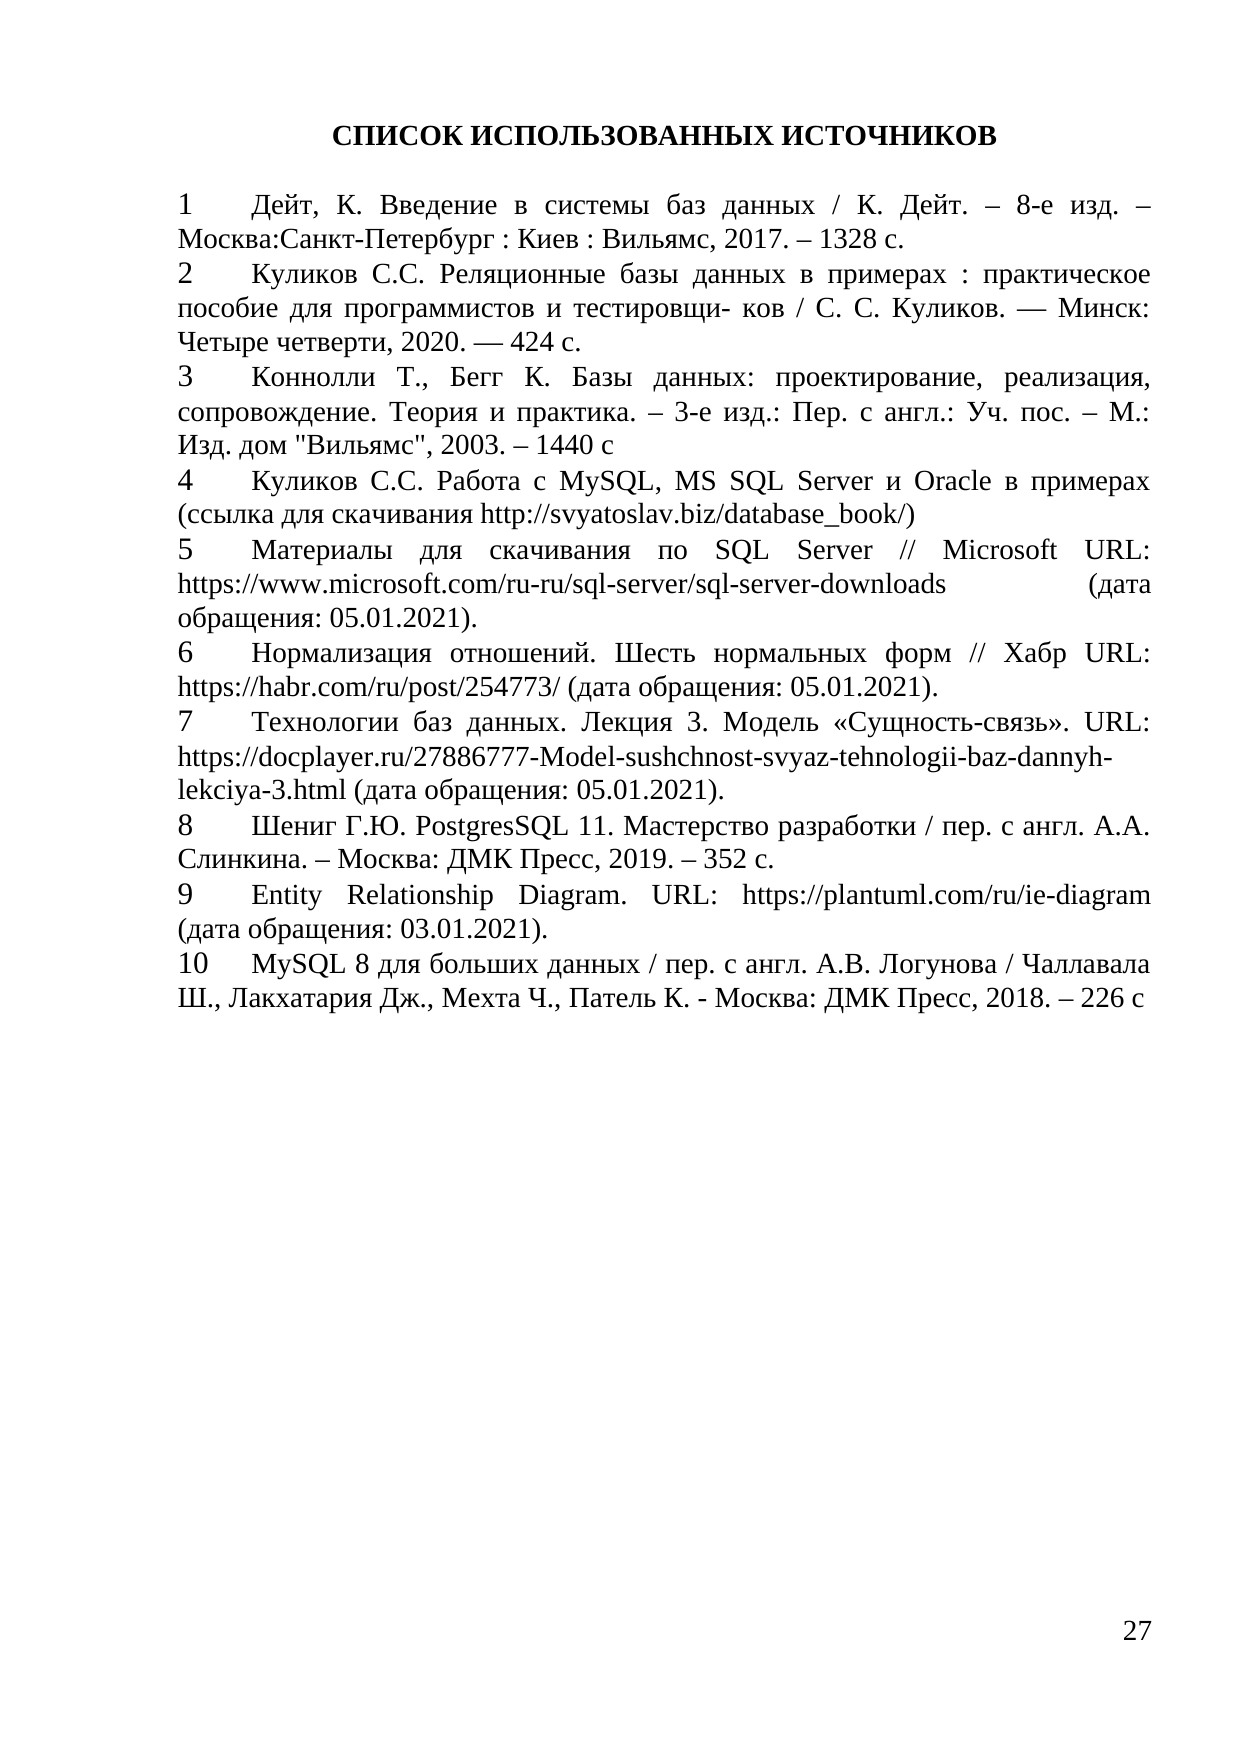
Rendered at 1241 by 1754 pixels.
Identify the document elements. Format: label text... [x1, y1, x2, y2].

list Шениг Г.Ю. PostgresSQL 11. Мастерство разработки / пер. с англ. А.А. Слинкина. – Москва: ДМК Пресс, 2019. – 352 с. [177, 806, 1152, 875]
list Куликов С.С. Работа с MySQL, MS SQL Server и Oracle в примерах (ссылка для скачивания http://svyatoslav.biz/database_book/) [177, 461, 1152, 530]
list MySQL 8 для больших данных / пер. с англ. А.В. Логунова / Чаллавала Ш., Лакхатария Дж., Мехта Ч., Патель К. - Москва: ДМК Пресс, 2018. – 226 с [177, 945, 1152, 1014]
list Нормализация отношений. Шесть нормальных форм // Хабр URL: https://habr.com/ru/post/254773/ (дата обращения: 05.01.2021). [177, 633, 1152, 703]
list Коннолли Т., Бегг К. Базы данных: проектирование, реализация, сопровождение. Теория и практика. – 3-е изд.: Пер. с англ.: Уч. пос. – М.: Изд. дом "Вильямс", 2003. – 1440 с [177, 358, 1152, 461]
subtitle СПИСОК ИСПОЛЬЗОВАННЫХ ИСТОЧНИКОВ [177, 118, 1152, 152]
list Материалы для скачивания по SQL Server // Microsoft URL: https://www.microsoft.com/ru-ru/sql-server/sql-server-downloads (дата обращения: 05.01.2021). [177, 530, 1152, 633]
list Технологии баз данных. Лекция 3. Модель «Сущность-связь». URL: https://docplayer.ru/27886777-Model-sushchnost-svyaz-tehnologii-baz-dannyh-lekciya-3.html (дата обращения: 05.01.2021). [177, 703, 1152, 806]
list Куликов С.С. Реляционные базы данных в примерах : практическое пособие для программистов и тестировщи- ков / С. С. Куликов. — Минск: Четыре четверти, 2020. — 424 с. [177, 255, 1152, 358]
list Дейт, К. Введение в системы баз данных / К. Дейт. – 8-е изд. – Москва:Санкт-Петербург : Киев : Вильямс, 2017. – 1328 с. [177, 185, 1152, 255]
list Entity Relationship Diagram. URL: https://plantuml.com/ru/ie-diagram (дата обращения: 03.01.2021). [177, 875, 1152, 945]
